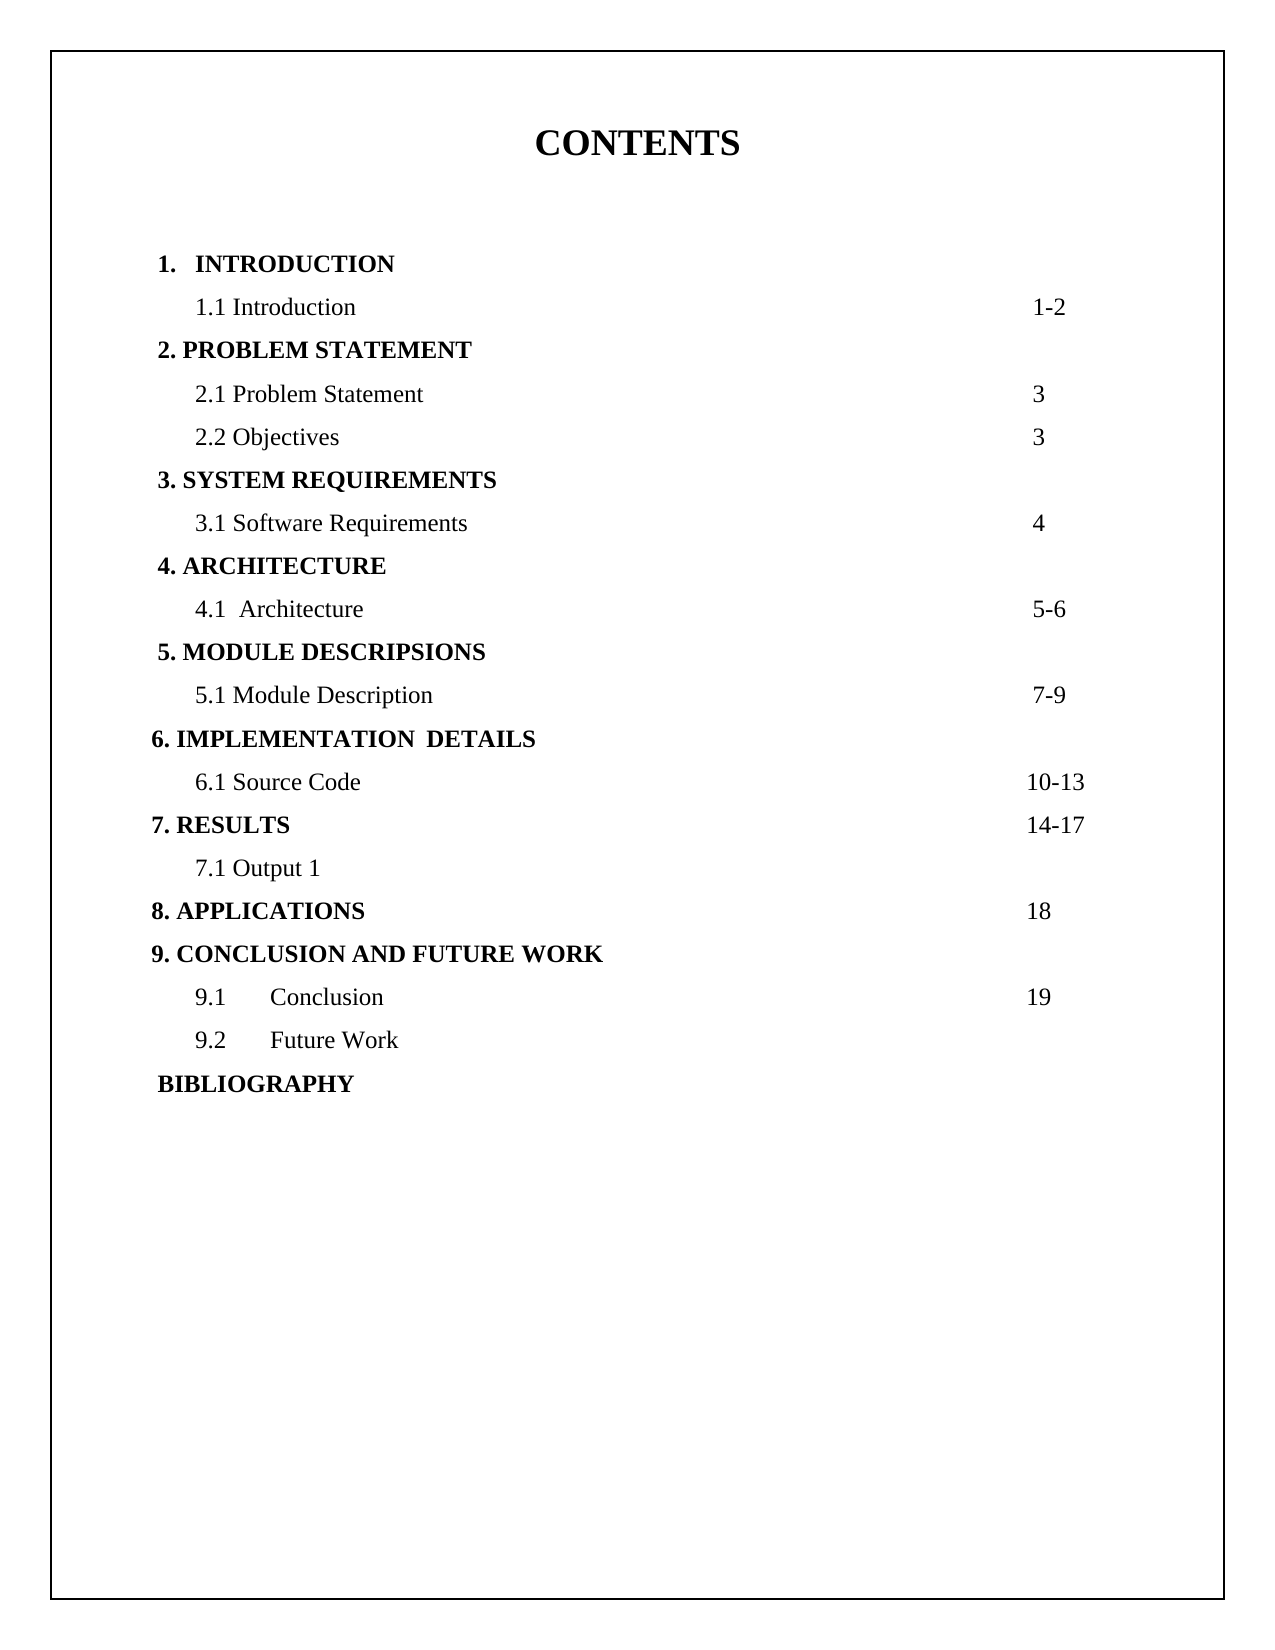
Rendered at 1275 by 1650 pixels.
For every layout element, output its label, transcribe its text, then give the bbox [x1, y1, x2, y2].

text 3. SYSTEM REQUIREMENTS [120, 465, 1155, 494]
text 5.1 Module Description 7-9 [120, 681, 1155, 709]
text 2.1 Problem Statement 3 [120, 379, 1155, 407]
text 9. CONCLUSION AND FUTURE WORK [120, 939, 1155, 968]
text 8. APPLICATIONS 18 [120, 896, 1155, 925]
text 2.2 Objectives 3 [120, 422, 1155, 451]
text 4. ARCHITECTURE [120, 551, 1155, 580]
text 2. PROBLEM STATEMENT [120, 336, 1155, 364]
text 9.2 Future Work [120, 1026, 1155, 1054]
list INTRODUCTION [157, 249, 1155, 278]
text 6.1 Source Code 10-13 [120, 767, 1155, 796]
text BIBLIOGRAPHY [120, 1069, 1155, 1097]
text 9.1 Conclusion 19 [120, 982, 1155, 1011]
text 7.1 Output 1 [120, 853, 1155, 882]
text 6. IMPLEMENTATION DETAILS [120, 724, 1155, 752]
text 4.1 Architecture 5-6 [120, 594, 1155, 623]
text 5. MODULE DESCRIPSIONS [120, 637, 1155, 666]
list Introduction 1-2 [195, 292, 1155, 321]
text CONTENTS [120, 120, 1155, 163]
text 7. RESULTS 14-17 [120, 810, 1155, 839]
text 3.1 Software Requirements 4 [120, 508, 1155, 537]
